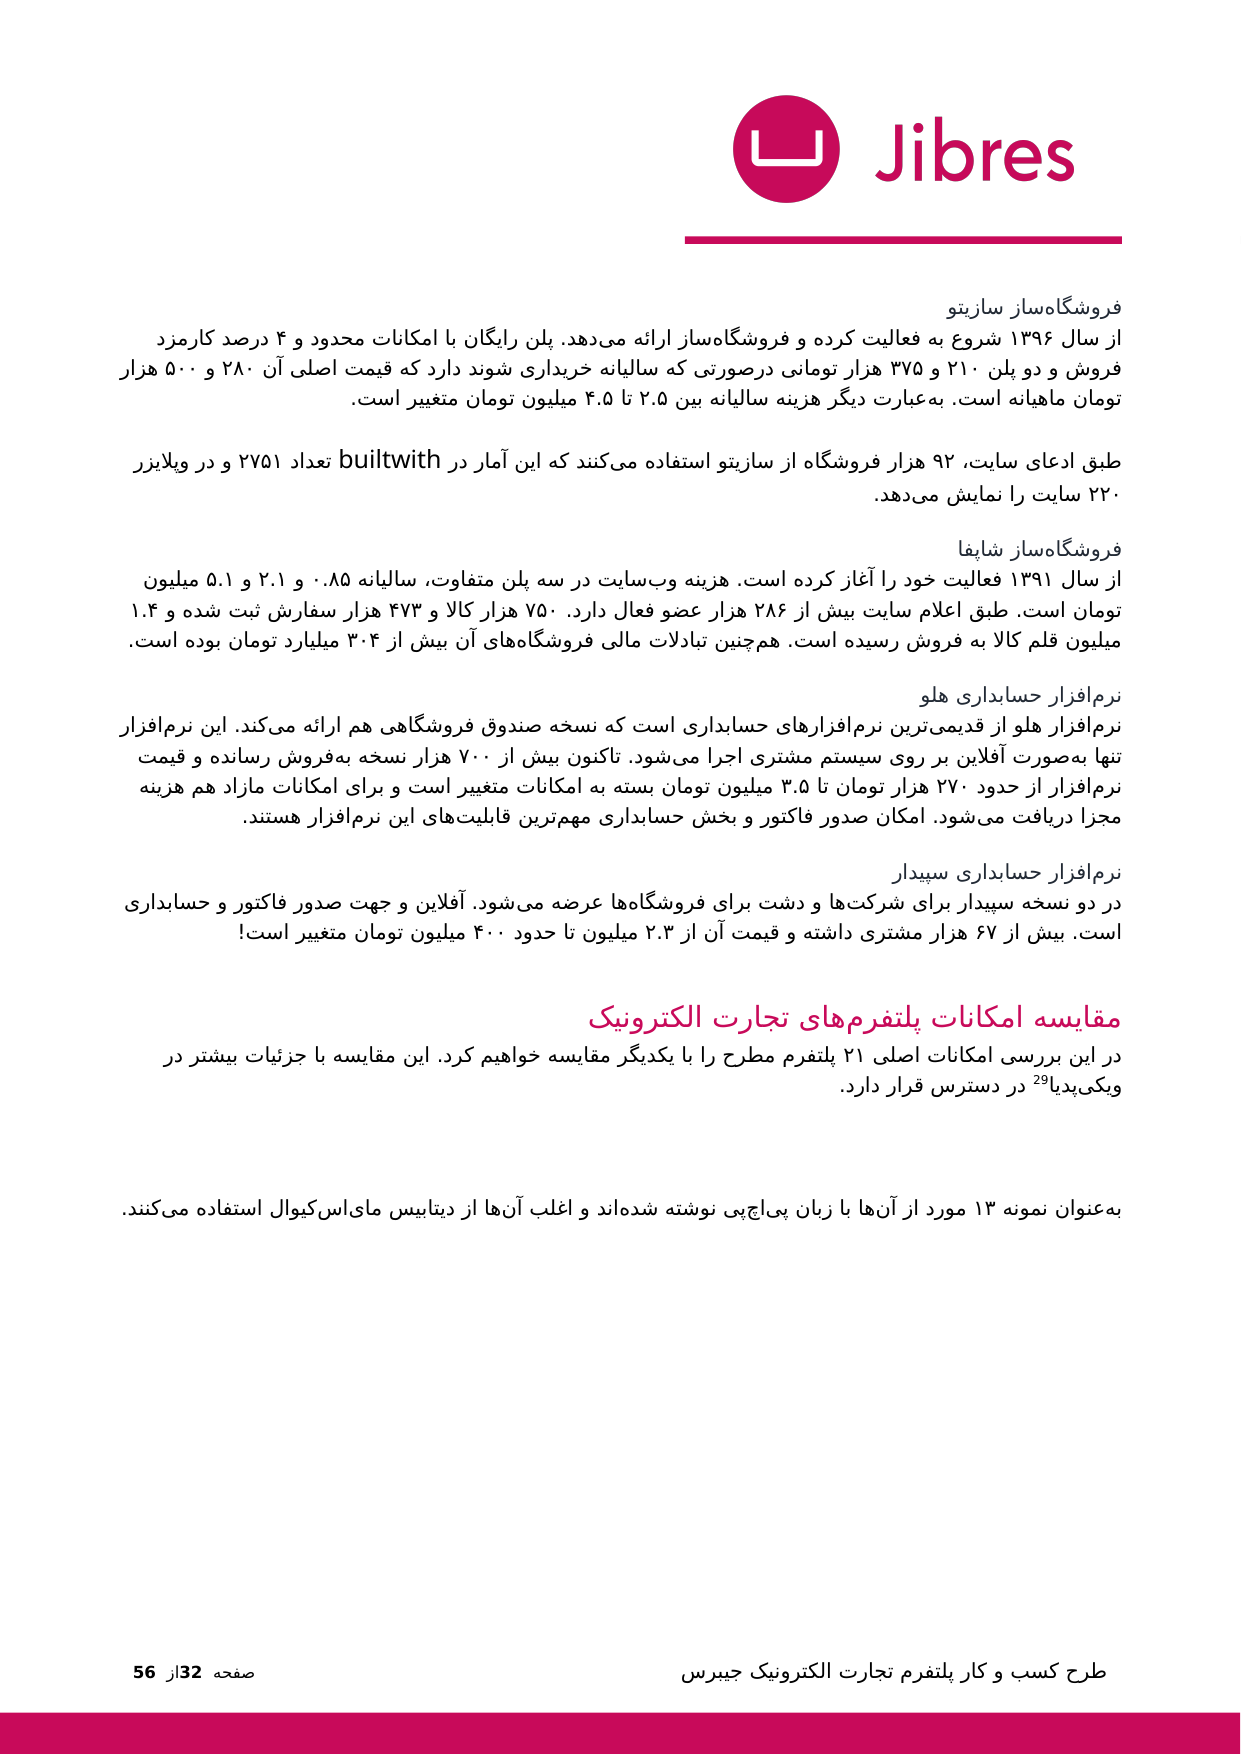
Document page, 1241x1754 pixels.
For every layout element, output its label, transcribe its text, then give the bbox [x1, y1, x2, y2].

subtitle فروشگاه‌ساز سازیتو [118, 295, 1122, 319]
text از سال ۱۳۹۶ شروع به فعالیت کرده و فروشگاه‌ساز ارائه می‌دهد. پلن رایگان با امکانات محدود و ۴ درصد کارمزد فروش و دو پلن ۲۱۰ و ۳۷۵ هزار تومانی درصورتی که سالیانه خریداری شوند دارد که قیمت اصلی آن ۲۸۰ و ۵۰۰ هزار تومان ماهیانه است. به‌عبارت دیگر هزینه سالیانه بین ۲.۵ تا ۴.۵ میلیون تومان متغییر است. [118, 326, 1122, 411]
text به‌عنوان نمونه ۱۳ مورد از آن‌ها با زبان پی‌اچ‌پی نوشته شده‌اند و اغلب آن‌ها از دیتابیس مای‌اس‌کیوال استفاده می‌کنند. [118, 1196, 1122, 1221]
text از سال ۱۳۹۱ فعالیت خود را آغاز کرده است. هزینه وب‌سایت در سه پلن متفاوت، سالیانه ۰.۸۵ و ۲.۱ و ۵.۱ میلیون تومان است. طبق اعلام سایت بیش از ۲۸۶ هزار عضو فعال دارد. ۷۵۰ هزار کالا و ۴۷۳ هزار سفارش ثبت شده و ۱.۴ میلیون قلم کالا به فروش رسیده است. هم‌چنین تبادلات مالی فروشگاه‌های آن بیش از ۳۰۴ میلیارد تومان بوده است. [118, 567, 1122, 652]
subtitle فروشگاه‌ساز شاپفا [118, 537, 1122, 561]
subtitle نرم‌افزار حسابداری سپیدار [118, 860, 1122, 884]
text طبق ادعای سایت، ۹۲ هزار فروشگاه از سازیتو استفاده می‌کنند که این آمار در builtwith تعداد ۲۷۵۱ و در وپلایزر ۲۲۰ سایت را نمایش می‌دهد. [118, 442, 1122, 506]
subtitle نرم‌افزار حسابداری هلو [118, 683, 1122, 707]
subtitle مقایسه امکانات پلتفرم‌های تجارت الکترونیک [118, 1001, 1122, 1035]
text نرم‌افزار هلو از قدیمی‌ترین نرم‌افزارهای حسابداری است که نسخه صندوق فروشگاهی هم ارائه می‌کند. این نرم‌افزار تنها به‌صورت آفلاین بر روی سیستم مشتری اجرا می‌شود. تاکنون بیش از ۷۰۰ هزار نسخه به‌فروش رسانده و قیمت نرم‌افزار از حدود ۲۷۰ هزار تومان تا ۳.۵ میلیون تومان بسته به امکانات متغییر است و برای امکانات مازاد هم هزینه مجزا دریافت می‌شود. امکان صدور فاکتور و بخش حسابداری مهم‌ترین قابلیت‌های این نرم‌افزار هستند. [118, 713, 1122, 829]
picture [726, 88, 1081, 210]
text در دو نسخه سپیدار برای شرکت‌ها و دشت برای فروشگاه‌ها عرضه می‌شود. آفلاین و جهت صدور فاکتور و حسابداری است. بیش از ۶۷ هزار مشتری داشته و قیمت آن از ۲.۳ میلیون تا حدود ۴۰۰ میلیون تومان متغییر است! [118, 890, 1122, 945]
text در این بررسی امکانات اصلی ۲۱ پلتفرم مطرح را با یکدیگر مقایسه خواهیم کرد. این مقایسه با جزئیات بیشتر در ویکی‌پدیا در دسترس قرار دارد. [118, 1043, 1122, 1098]
